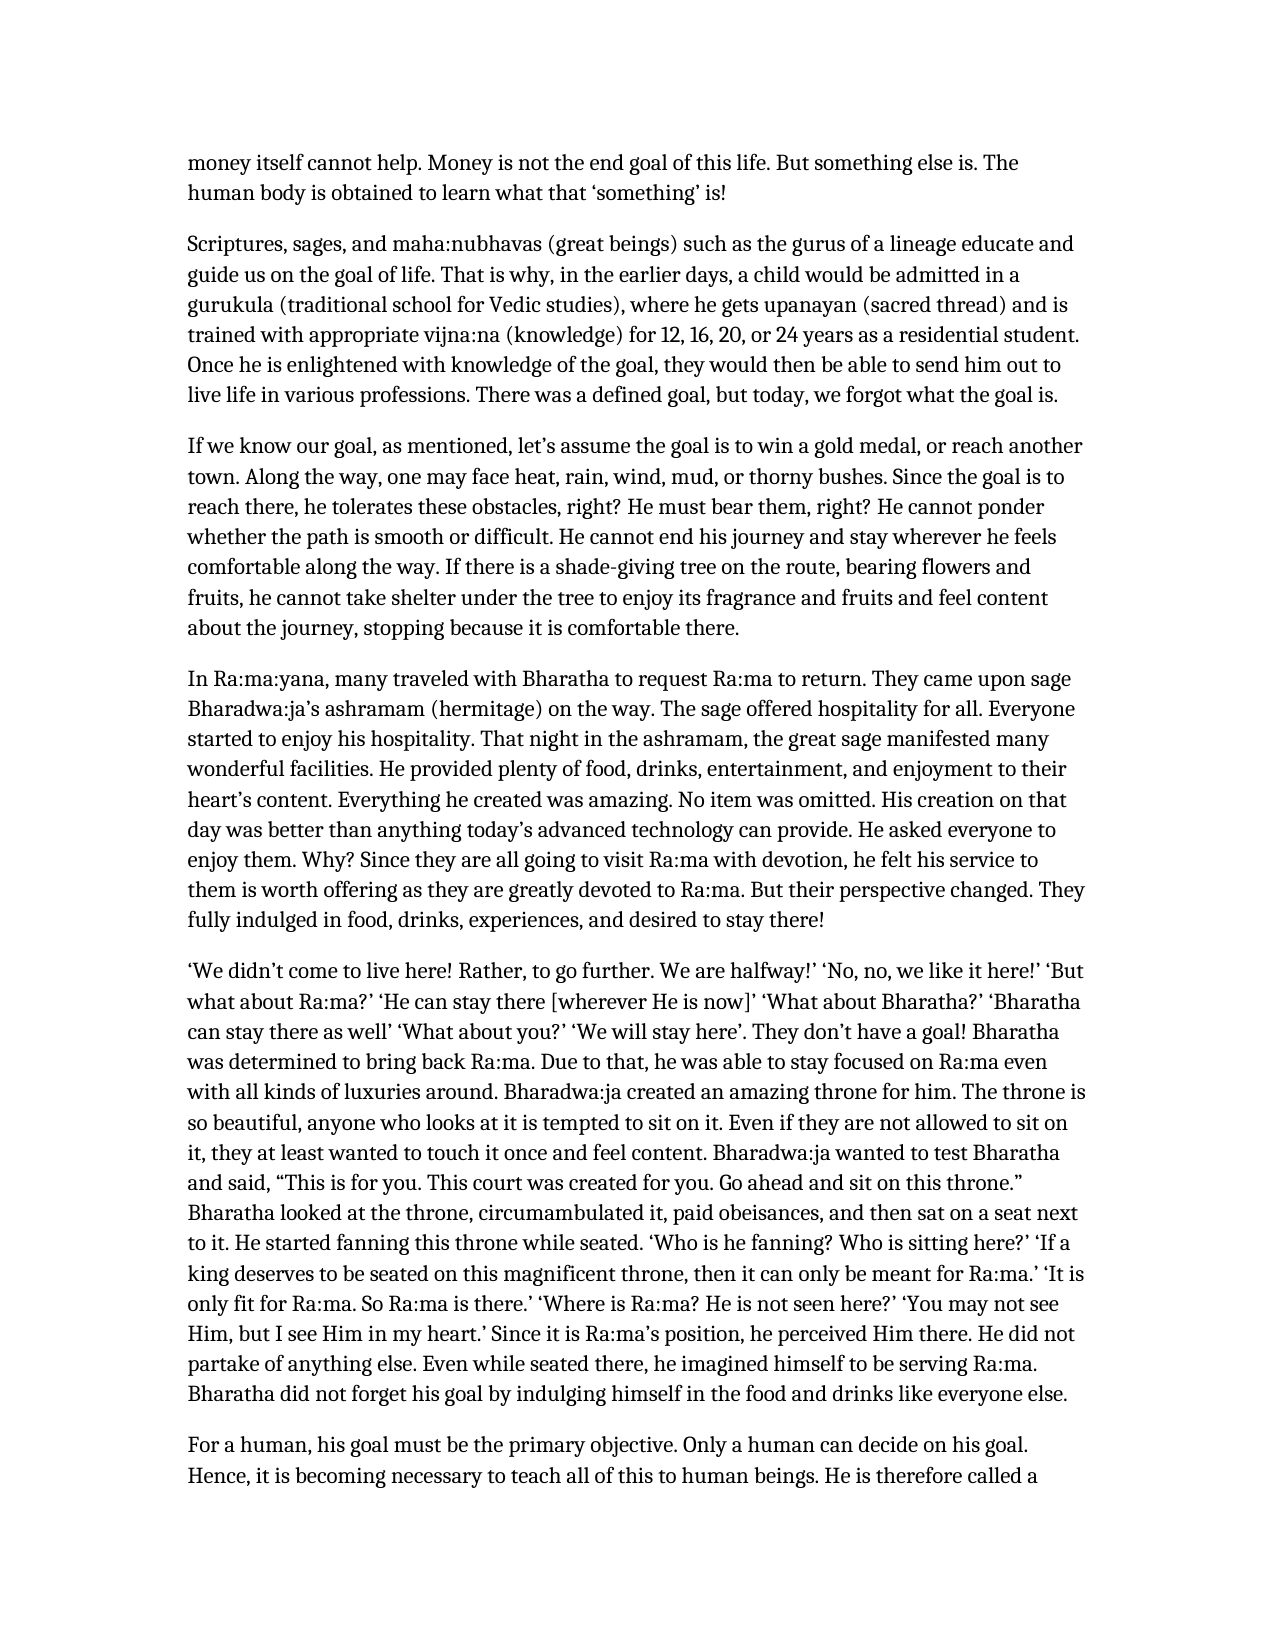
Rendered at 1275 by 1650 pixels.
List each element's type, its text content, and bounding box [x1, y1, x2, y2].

text Scriptures, sages, and maha:nubhavas (great beings) such as the gurus of a lineage educate and guide us on the goal of life. That is why, in the earlier days, a child would be admitted in a gurukula (traditional school for Vedic studies), where he gets upanayan (sacred thread) and is trained with appropriate vijna:na (knowledge) for 12, 16, 20, or 24 years as a residential student. Once he is enlightened with knowledge of the goal, they would then be able to send him out to live life in various professions. There was a defined goal, but today, we forgot what the goal is. [187, 231, 1087, 409]
text ‘We didn’t come to live here! Rather, to go further. We are halfway!’ ‘No, no, we like it here!’ ‘But what about Ra:ma?’ ‘He can stay there [wherever He is now]’ ‘What about Bharatha?’ ‘Bharatha can stay there as well’ ‘What about you?’ ‘We will stay here’. They don’t have a goal! Bharatha was determined to bring back Ra:ma. Due to that, he was able to stay focused on Ra:ma even with all kinds of luxuries around. Bharadwa:ja created an amazing throne for him. The throne is so beautiful, anyone who looks at it is tempted to sit on it. Even if they are not allowed to sit on it, they at least wanted to touch it once and feel content. Bharadwa:ja wanted to test Bharatha and said, “This is for you. This court was created for you. Go ahead and sit on this throne.” Bharatha looked at the throne, circumambulated it, paid obeisances, and then sat on a seat next to it. He started fanning this throne while seated. ‘Who is he fanning? Who is sitting here?’ ‘If a king deserves to be seated on this magnificent throne, then it can only be meant for Ra:ma.’ ‘It is only fit for Ra:ma. So Ra:ma is there.’ ‘Where is Ra:ma? He is not seen here?’ ‘You may not see Him, but I see Him in my heart.’ Since it is Ra:ma’s position, he perceived Him there. He did not partake of anything else. Even while seated there, he imagined himself to be serving Ra:ma. Bharatha did not forget his goal by indulging himself in the food and drinks like everyone else. [187, 958, 1087, 1408]
text If we know our goal, as mentioned, let’s assume the goal is to win a gold medal, or reach another town. Along the way, one may face heat, rain, wind, mud, or thorny bushes. Since the goal is to reach there, he tolerates these obstacles, right? He must bear them, right? He cannot ponder whether the path is smooth or difficult. He cannot end his journey and stay wherever he feels comfortable along the way. If there is a shade-giving tree on the route, bearing flowers and fruits, he cannot take shelter under the tree to enjoy its fragrance and fruits and feel content about the journey, stopping because it is comfortable there. [187, 433, 1087, 641]
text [187, 1432, 1087, 1489]
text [187, 150, 1087, 207]
text In Ra:ma:yana, many traveled with Bharatha to request Ra:ma to return. They came upon sage Bharadwa:ja’s ashramam (hermitage) on the way. The sage offered hospitality for all. Everyone started to enjoy his hospitality. That night in the ashramam, the great sage manifested many wonderful facilities. He provided plenty of food, drinks, entertainment, and enjoyment to their heart’s content. Everything he created was amazing. No item was omitted. His creation on that day was better than anything today’s advanced technology can provide. He asked everyone to enjoy them. Why? Since they are all going to visit Ra:ma with devotion, he felt his service to them is worth offering as they are greatly devoted to Ra:ma. But their perspective changed. They fully indulged in food, drinks, experiences, and desired to stay there! [187, 666, 1087, 934]
